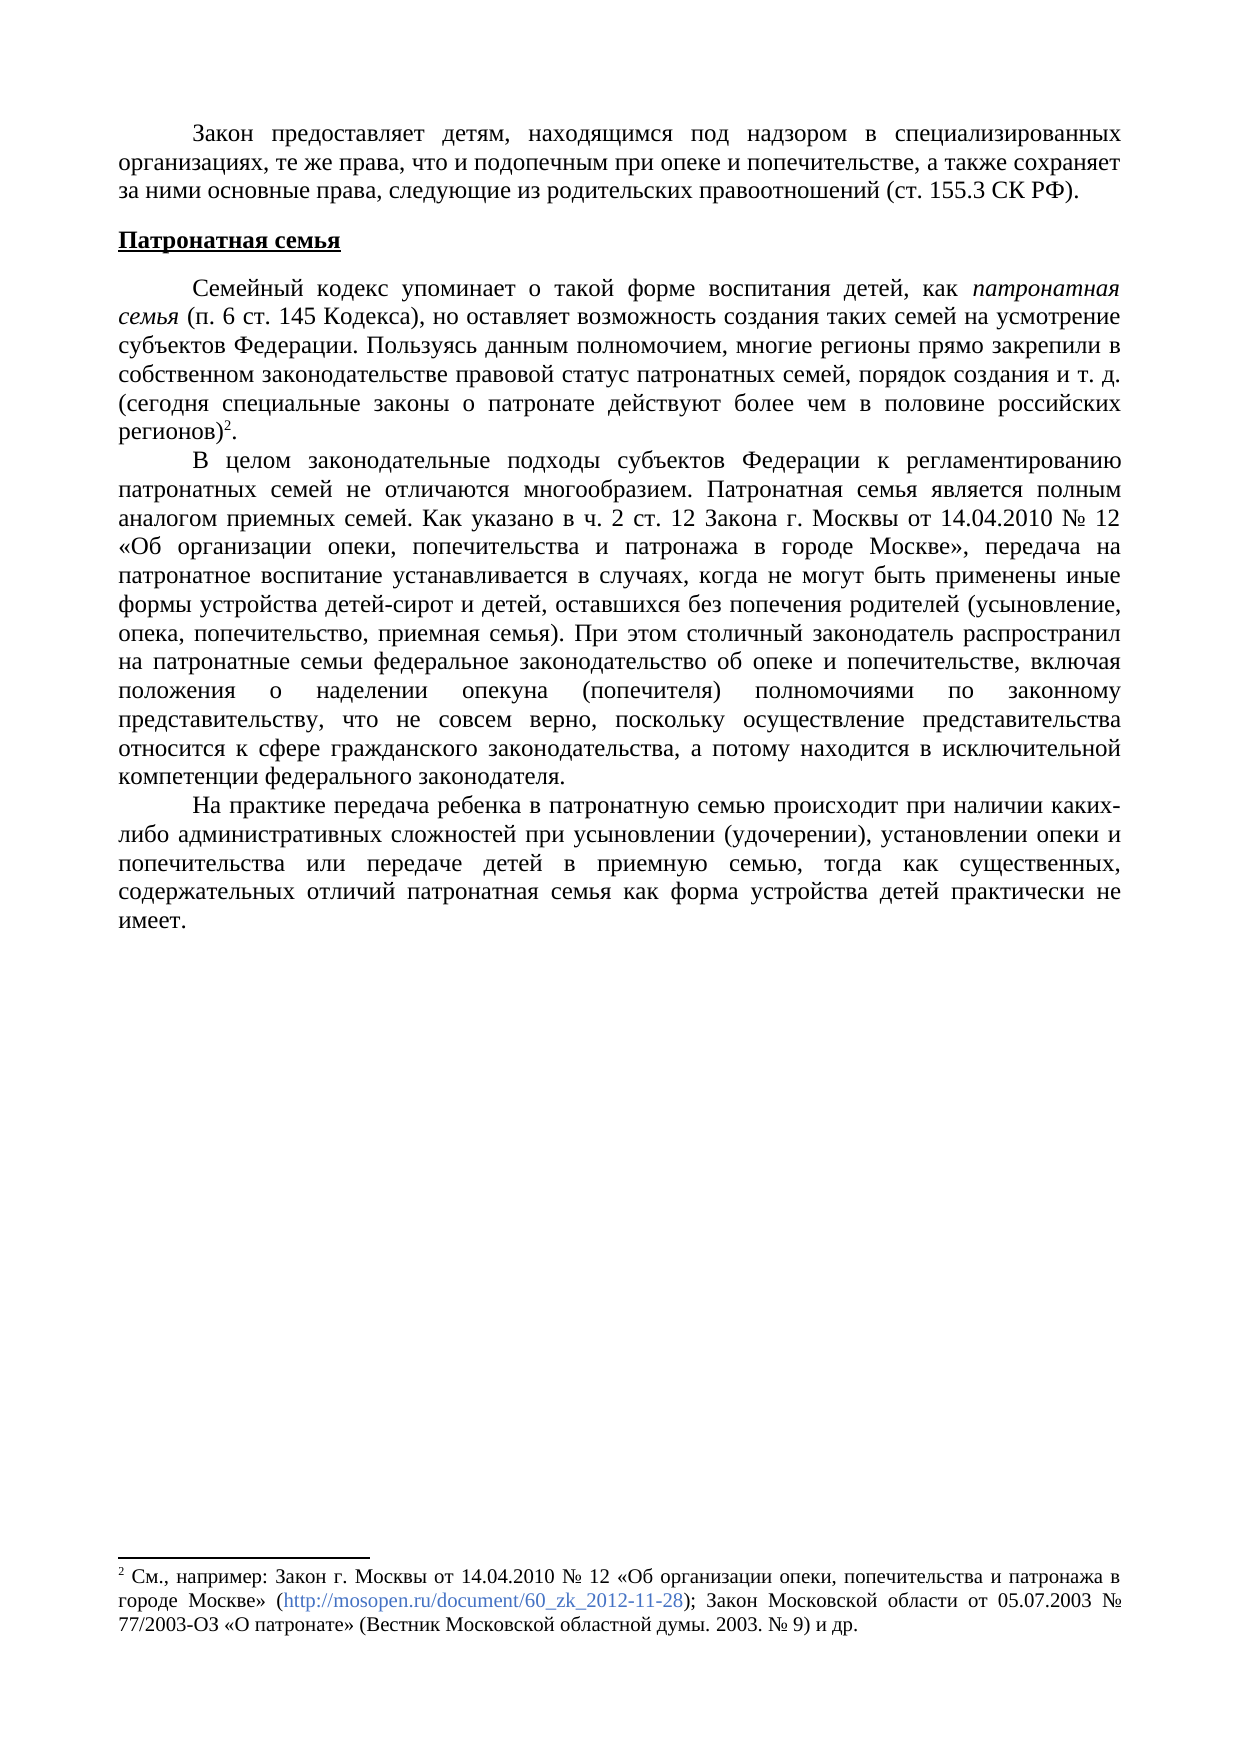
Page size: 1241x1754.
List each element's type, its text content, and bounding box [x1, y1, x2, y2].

text В целом законодательные подходы субъектов Федерации к регламентированию патронатных семей не отличаются многообразием. Патронатная семья является полным аналогом приемных семей. Как указано в ч. 2 ст. 12 Закона г. Москвы от 14.04.2010 № 12 «Об организации опеки, попечительства и патронажа в городе Москве», передача на патронатное воспитание устанавливается в случаях, когда не могут быть применены иные формы устройства детей-сирот и детей, оставшихся без попечения родителей (усыновление, опека, попечительство, приемная семья). При этом столичный законодатель распространил на патронатные семьи федеральное законодательство об опеке и попечительстве, включая положения о наделении опекуна (попечителя) полномочиями по законному представительству, что не совсем верно, поскольку осуществление представительства относится к сфере гражданского законодательства, а потому находится в исключительной компетенции федерального законодателя. [118, 445, 1122, 790]
subtitle Патронатная семья [118, 225, 1122, 254]
text Семейный кодекс упоминает о такой форме воспитания детей, как патронатная семья (п. 6 ст. 145 Кодекса), но оставляет возможность создания таких семей на усмотрение субъектов Федерации. Пользуясь данным полномочием, многие регионы прямо закрепили в собственном законодательстве правовой статус патронатных семей, порядок создания и т. д. (сегодня специальные законы о патронате действуют более чем в половине российских регионов). [118, 273, 1122, 445]
text Закон предоставляет детям, находящимся под надзором в специализированных организациях, те же права, что и подопечным при опеке и попечительстве, а также сохраняет за ними основные права, следующие из родительских правоотношений (ст. 155.3 СК РФ). [118, 118, 1122, 204]
text На практике передача ребенка в патронатную семью происходит при наличии каких-либо административных сложностей при усыновлении (удочерении), установлении опеки и попечительства или передаче детей в приемную семью, тогда как существенных, содержательных отличий патронатная семья как форма устройства детей практически не имеет. [118, 790, 1122, 934]
